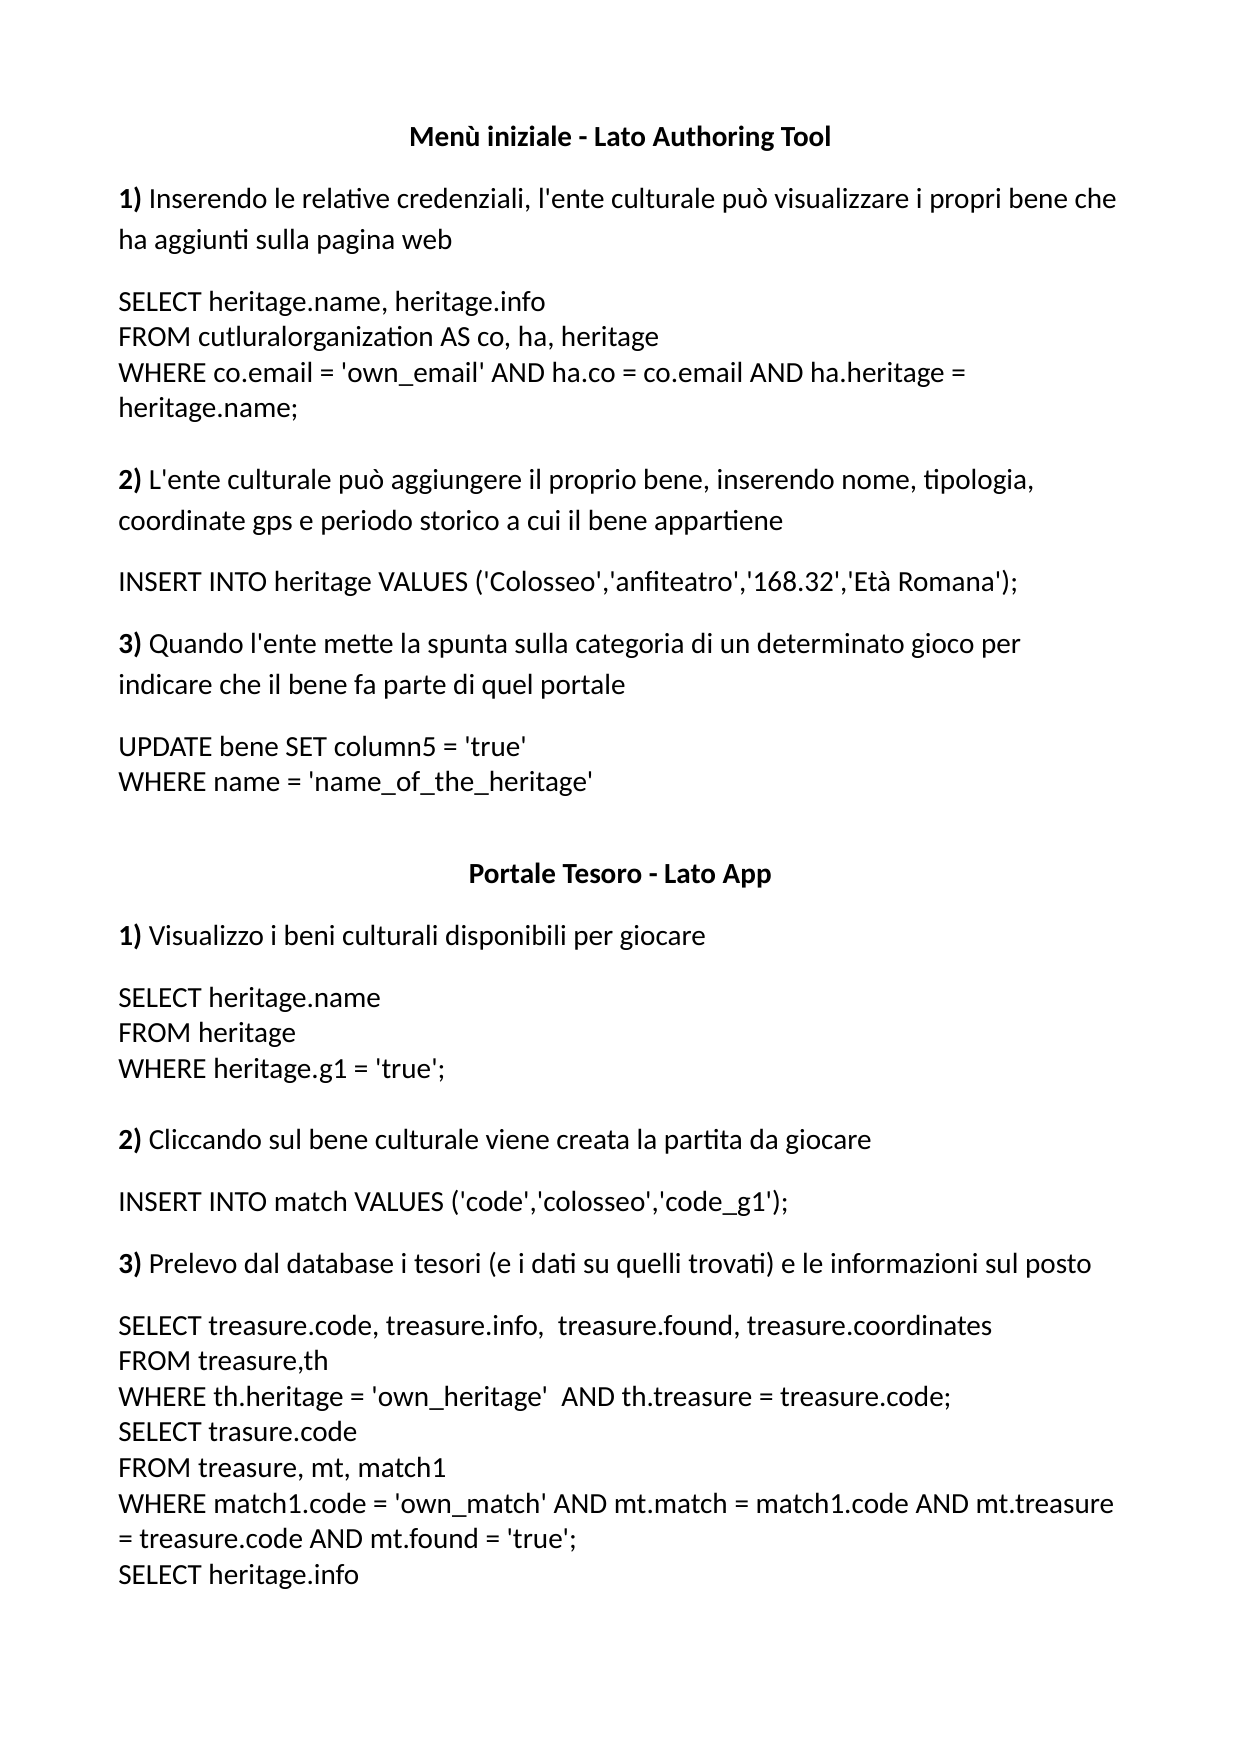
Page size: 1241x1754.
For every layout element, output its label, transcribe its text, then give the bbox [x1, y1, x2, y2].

text 2) L'ente culturale può aggiungere il proprio bene, inserendo nome, tipologia, coordinate gps e periodo storico a cui il bene appartiene [118, 461, 1122, 537]
text FROM treasure,th [118, 1342, 1122, 1378]
text 3) Prelevo dal database i tesori (e i dati su quelli trovati) e le informazioni sul posto [118, 1245, 1122, 1280]
text FROM cutluralorganization AS co, ha, heritage [118, 318, 1122, 354]
text INSERT INTO match VALUES ('code','colosseo','code_g1'); [118, 1183, 1122, 1219]
text UPDATE bene SET column5 = 'true' [118, 728, 1122, 763]
text WHERE match1.code = 'own_match' AND mt.match = match1.code AND mt.treasure = treasure.code AND mt.found = 'true'; [118, 1485, 1122, 1556]
text WHERE heritage.g1 = 'true'; [118, 1050, 1122, 1086]
text FROM heritage [118, 1014, 1122, 1050]
text SELECT treasure.code, treasure.info, treasure.found, treasure.coordinates [118, 1307, 1122, 1342]
text SELECT heritage.name [118, 979, 1122, 1014]
text 1) Visualizzo i beni culturali disponibili per giocare [118, 917, 1122, 953]
text WHERE name = 'name_of_the_heritage' [118, 763, 1122, 799]
text Portale Tesoro - Lato App [118, 855, 1122, 891]
text Menù iniziale - Lato Authoring Tool [118, 118, 1122, 154]
text WHERE co.email = 'own_email' AND ha.co = co.email AND ha.heritage = heritage.name; [118, 354, 1122, 425]
text SELECT heritage.name, heritage.info [118, 283, 1122, 318]
text 1) Inserendo le relative credenziali, l'ente culturale può visualizzare i propri bene che ha aggiunti sulla pagina web [118, 180, 1122, 256]
text SELECT heritage.info [118, 1556, 1122, 1592]
text 2) Cliccando sul bene culturale viene creata la partita da giocare [118, 1121, 1122, 1157]
text SELECT trasure.code [118, 1413, 1122, 1449]
text INSERT INTO heritage VALUES ('Colosseo','anfiteatro','168.32','Età Romana'); [118, 563, 1122, 599]
text 3) Quando l'ente mette la spunta sulla categoria di un determinato gioco per indicare che il bene fa parte di quel portale [118, 625, 1122, 702]
text FROM treasure, mt, match1 [118, 1449, 1122, 1485]
text WHERE th.heritage = 'own_heritage' AND th.treasure = treasure.code; [118, 1378, 1122, 1413]
